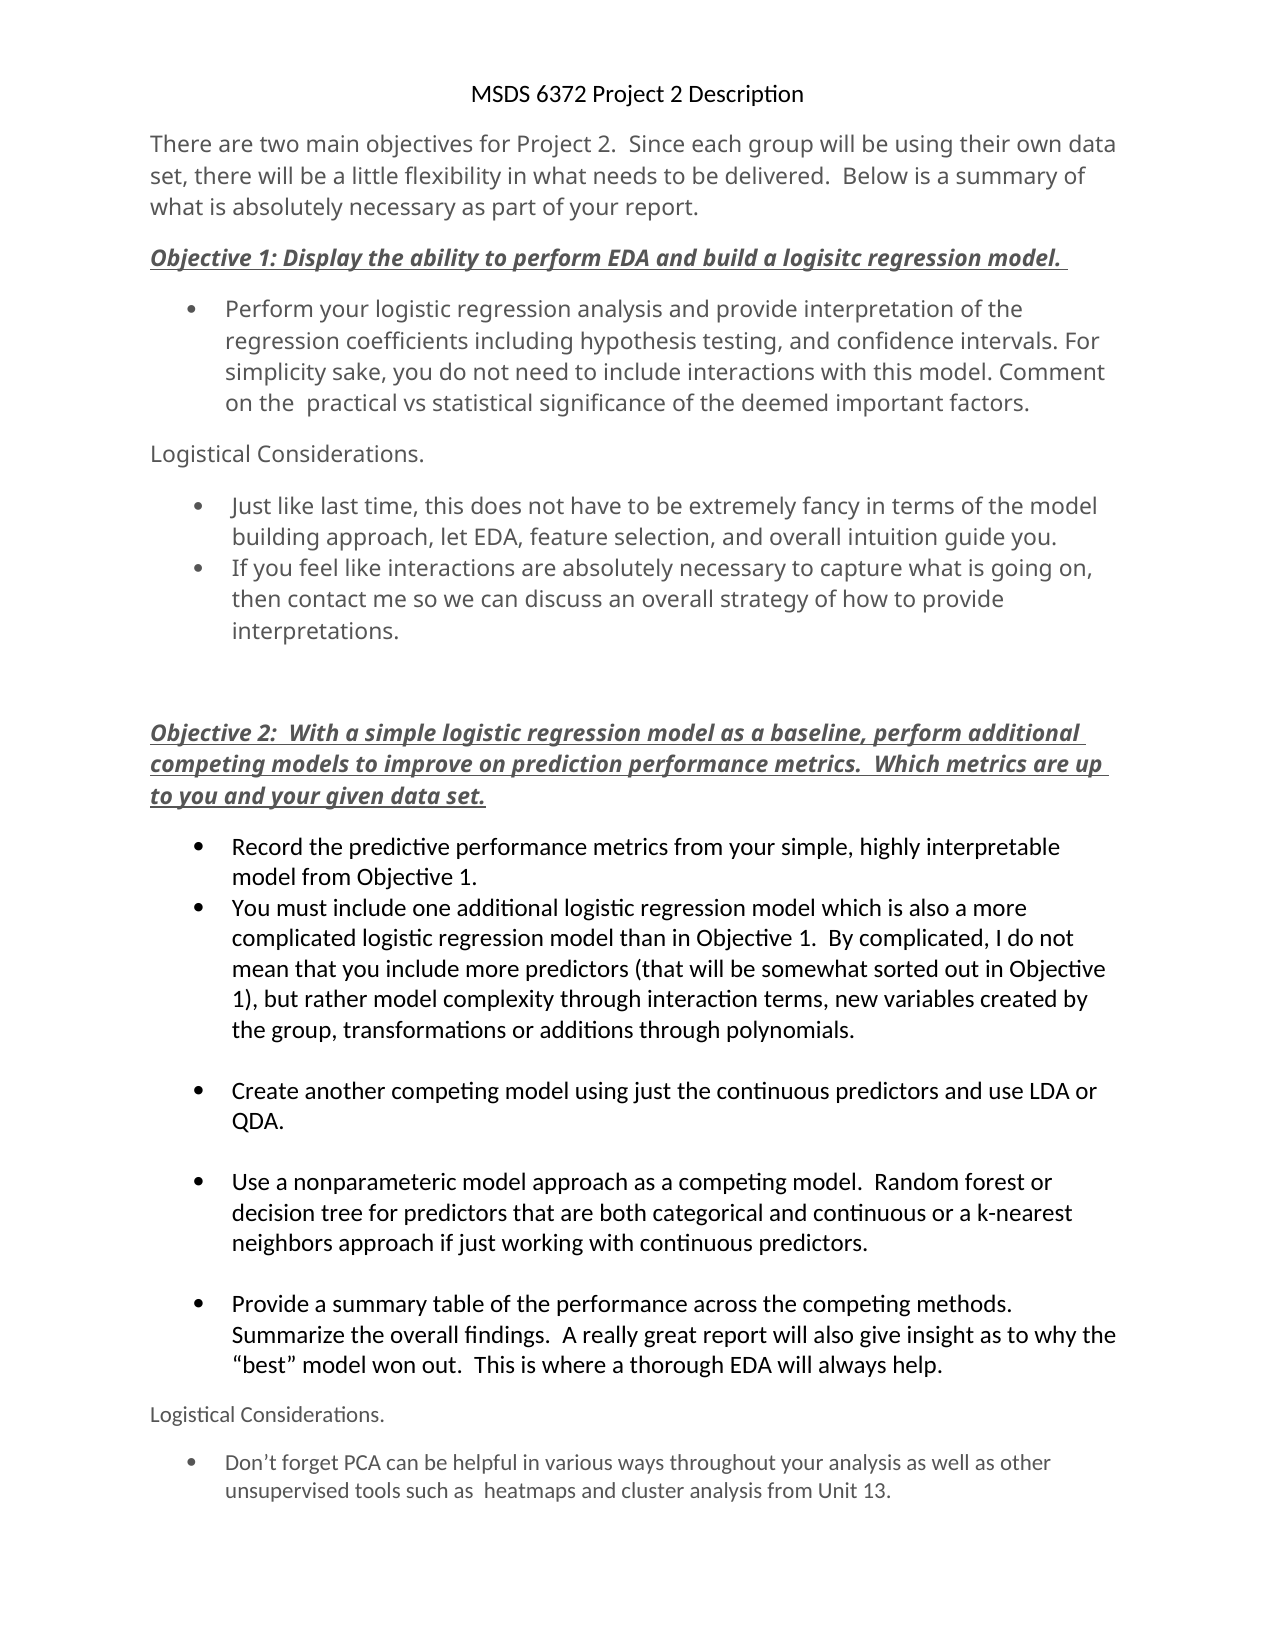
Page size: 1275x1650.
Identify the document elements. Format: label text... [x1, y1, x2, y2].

list Don’t forget PCA can be helpful in various ways throughout your analysis as well as other unsupervised tools such as heatmaps and cluster analysis from Unit 13. [187, 1448, 1125, 1504]
list Perform your logistic regression analysis and provide interpretation of the regression coefficients including hypothesis testing, and confidence intervals. For simplicity sake, you do not need to include interactions with this model. Comment on the practical vs statistical significance of the deemed important factors. [187, 293, 1125, 418]
text Logistical Considerations. [150, 438, 1125, 469]
text Logistical Considerations. [150, 1400, 1125, 1428]
list You must include one additional logistic regression model which is also a more complicated logistic regression model than in Objective 1. By complicated, I do not mean that you include more predictors (that will be somewhat sorted out in Objective 1), but rather model complexity through interaction terms, new variables created by the group, transformations or additions through polynomials. [194, 892, 1125, 1044]
list Just like last time, this does not have to be extremely fancy in terms of the model building approach, let EDA, feature selection, and overall intuition guide you. [194, 489, 1125, 552]
text Objective 2: With a simple logistic regression model as a baseline, perform additional competing models to improve on prediction performance metrics. Which metrics are up to you and your given data set. [150, 717, 1125, 811]
list Use a nonparameteric model approach as a competing model. Random forest or decision tree for predictors that are both categorical and continuous or a k-nearest neighbors approach if just working with continuous predictors. [194, 1167, 1125, 1258]
list Record the predictive performance metrics from your simple, highly interpretable model from Objective 1. [194, 831, 1125, 892]
text MSDS 6372 Project 2 Description [150, 78, 1125, 108]
text There are two main objectives for Project 2. Since each group will be using their own data set, there will be a little flexibility in what needs to be delivered. Below is a summary of what is absolutely necessary as part of your report. [150, 128, 1125, 222]
list Provide a summary table of the performance across the competing methods. Summarize the overall findings. A really great report will also give insight as to why the “best” model won out. This is where a thorough EDA will always help. [194, 1289, 1125, 1380]
list Create another competing model using just the continuous predictors and use LDA or QDA. [194, 1075, 1125, 1136]
list If you feel like interactions are absolutely necessary to capture what is going on, then contact me so we can discuss an overall strategy of how to provide interpretations. [194, 552, 1125, 646]
text Objective 1: Display the ability to perform EDA and build a logisitc regression model. [150, 242, 1125, 273]
